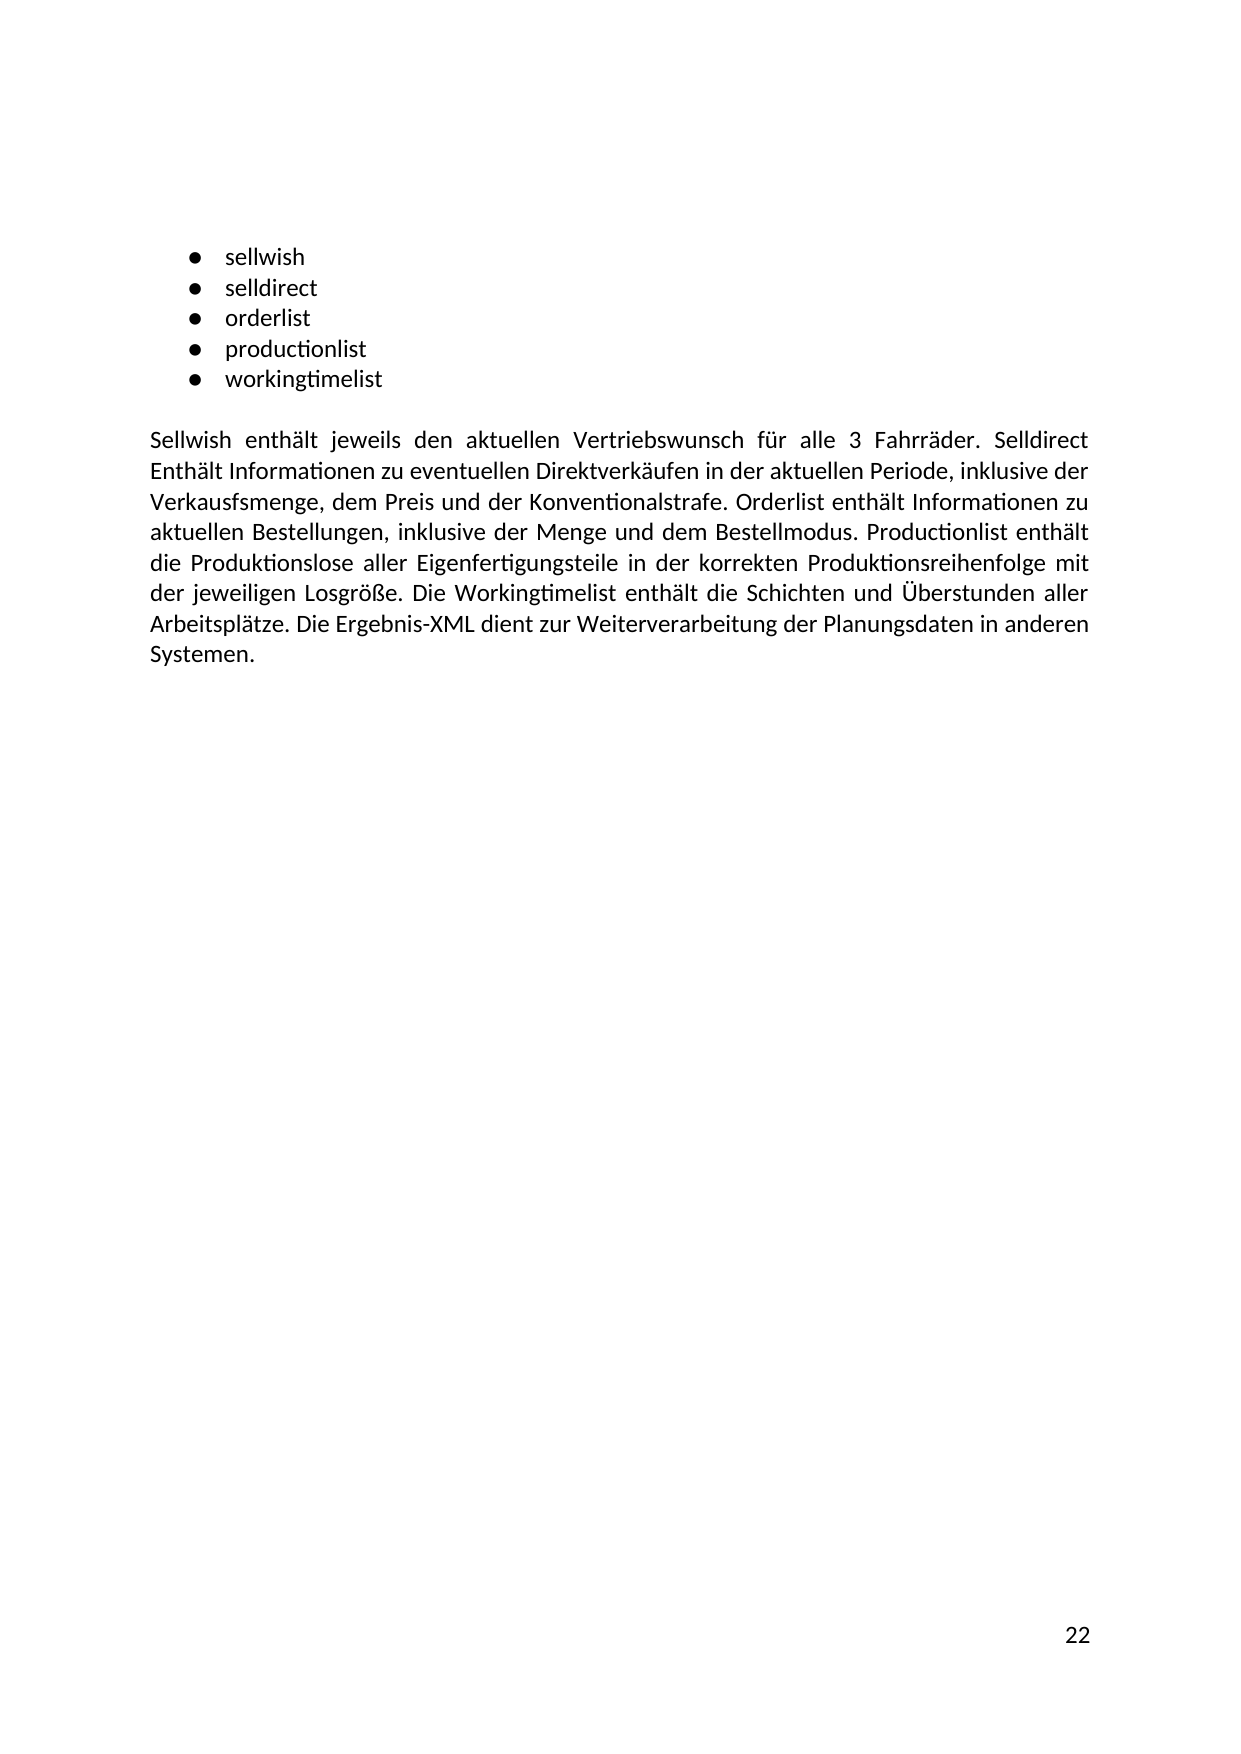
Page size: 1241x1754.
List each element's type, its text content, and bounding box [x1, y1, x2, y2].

list productionlist [187, 333, 1090, 364]
list selldirect [187, 272, 1090, 303]
list sellwish [187, 242, 1090, 272]
text Sellwish enthält jeweils den aktuellen Vertriebswunsch für alle 3 Fahrräder. Selldirect Enthält Informationen zu eventuellen Direktverkäufen in der aktuellen Periode, inklusive der Verkausfsmenge, dem Preis und der Konventionalstrafe. Orderlist enthält Informationen zu aktuellen Bestellungen, inklusive der Menge und dem Bestellmodus. Productionlist enthält die Produktionslose aller Eigenfertigungsteile in der korrekten Produktionsreihenfolge mit der jeweiligen Losgröße. Die Workingtimelist enthält die Schichten und Überstunden aller Arbeitsplätze. Die Ergebnis-XML dient zur Weiterverarbeitung der Planungsdaten in anderen Systemen. [150, 425, 1090, 669]
list workingtimelist [187, 364, 1090, 394]
list orderlist [187, 303, 1090, 333]
